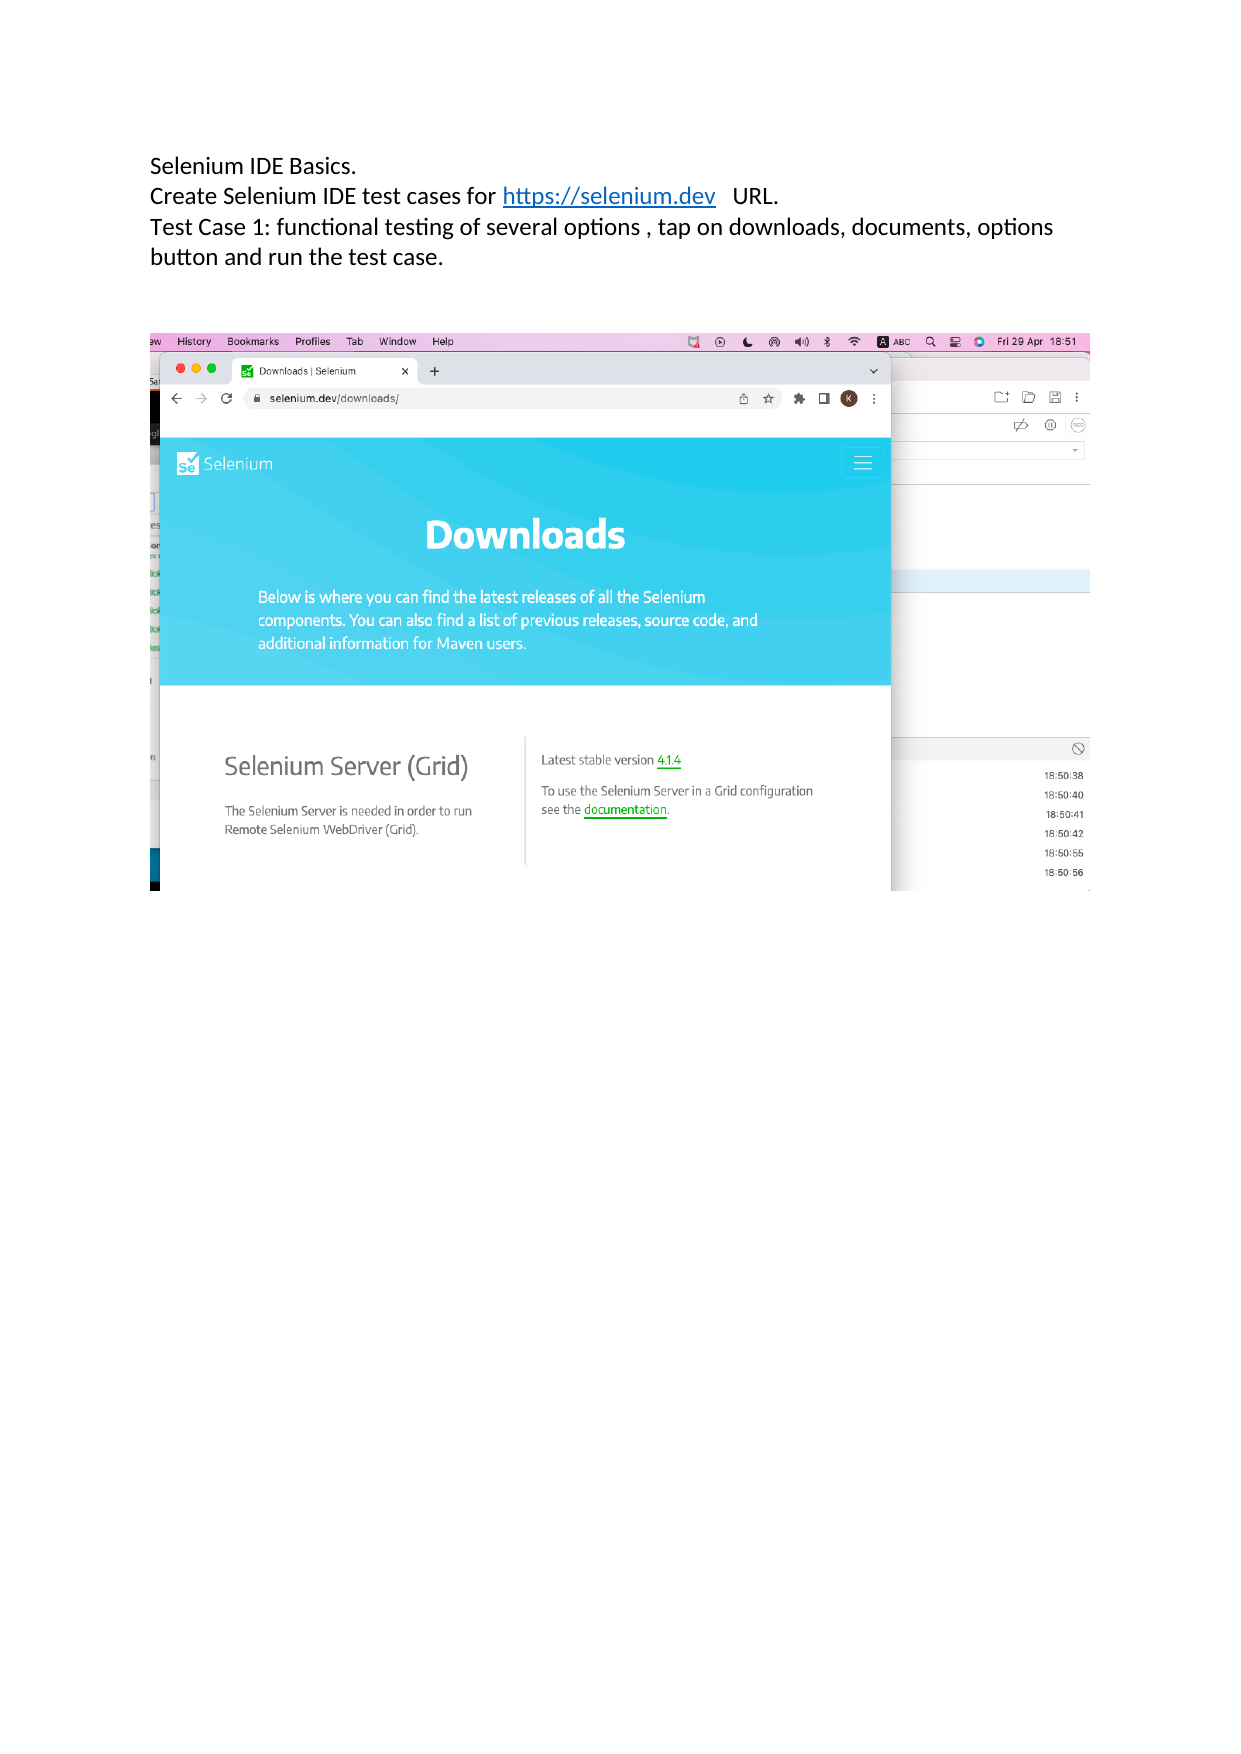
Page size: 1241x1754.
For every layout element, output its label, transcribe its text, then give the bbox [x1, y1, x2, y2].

text Test Case 1: functional testing of several options , tap on downloads, documents, options button and run the test case. [150, 211, 1090, 272]
picture [150, 333, 1091, 891]
text Selenium IDE Basics. [150, 150, 1090, 181]
text Create Selenium IDE test cases for https://selenium.dev URL. [150, 181, 1090, 211]
